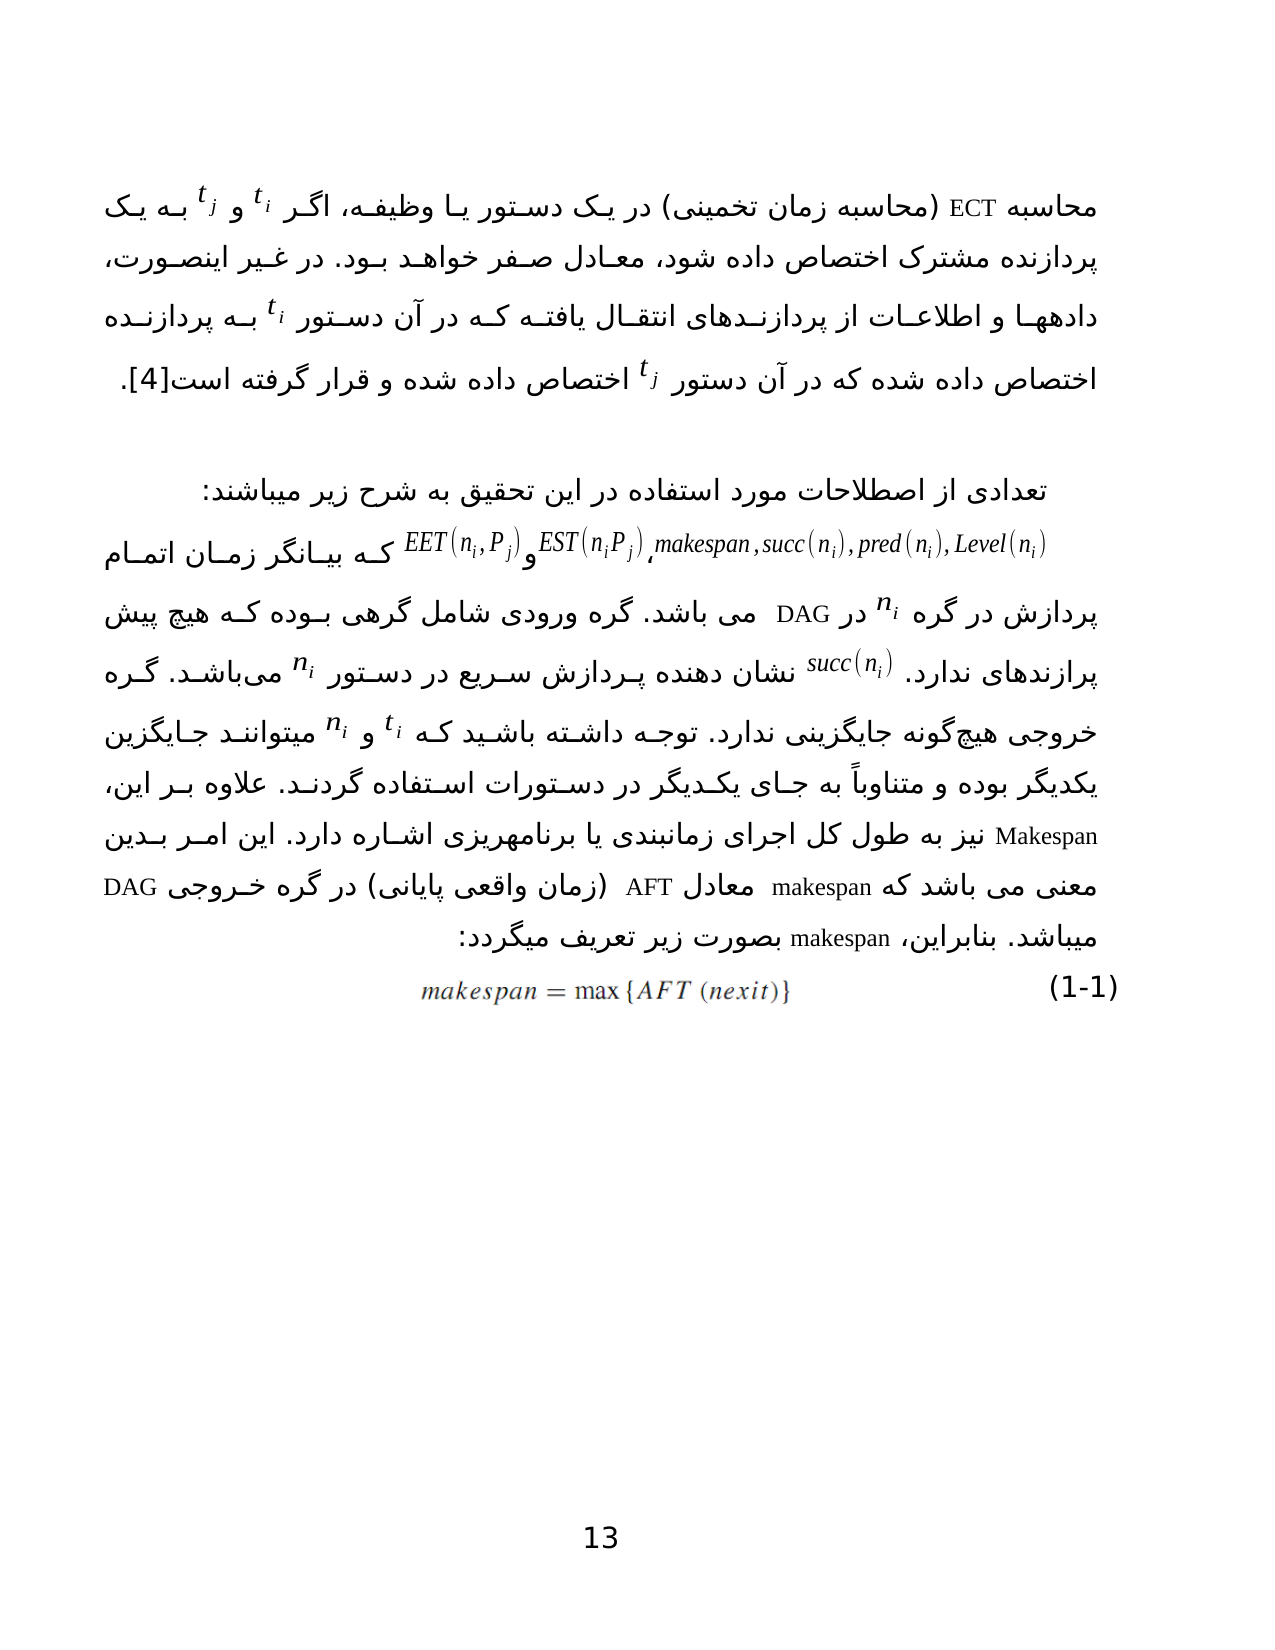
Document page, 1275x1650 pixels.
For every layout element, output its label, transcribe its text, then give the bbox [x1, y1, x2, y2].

text تعدادی از اصطلاحات مورد استفاده در این تحقیق به شرح زیر میباشند: [103, 473, 1098, 507]
text ،و که بیانگر زمان اتمام پردازش در گره در DAG می باشد. گره ورودی شامل گرهی بوده که هیچ پیش پرازندهای ندارد. نشان دهنده پردازش سریع در دستور می‌باشد. گره خروجی هیچ‌گونه جایگزینی ندارد. توجه داشته باشید که و میتوانند جایگزین یکدیگر بوده و متناوباً به جای یکدیگر در دستورات استفاده گردند. علاوه بر این، Makespan نیز به طول کل اجرای زمانبندی یا برنامهریزی اشاره دارد. این امر بدین معنی می باشد که makespan معادل AFT (زمان واقعی پایانی) در گره خروجی DAG میباشد. بنابراین، makespan بصورت زیر تعریف میگردد: [103, 524, 1098, 953]
picture [414, 970, 796, 1019]
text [103, 177, 1098, 397]
